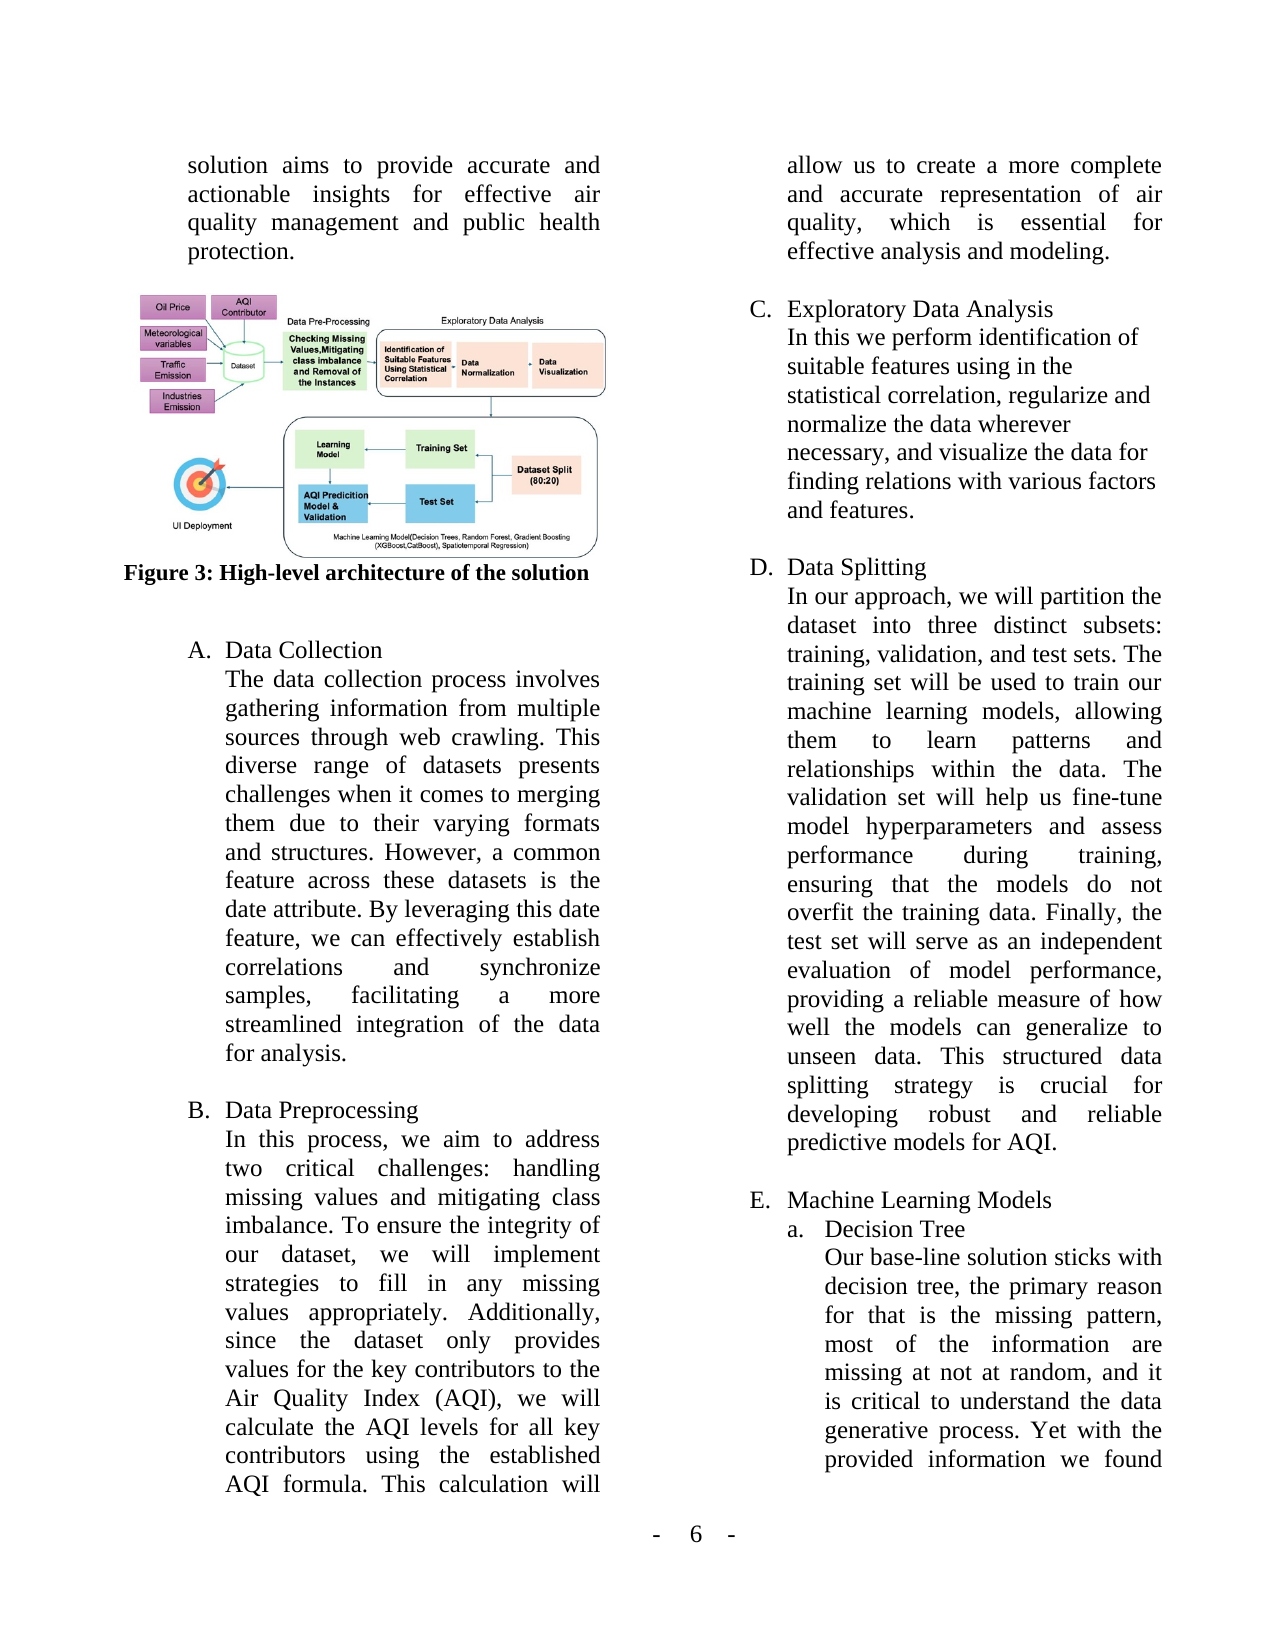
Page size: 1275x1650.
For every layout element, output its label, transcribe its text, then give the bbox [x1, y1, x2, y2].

picture [130, 293, 608, 560]
list In this process, we aim to address two critical challenges: handling missing values and mitigating class imbalance. To ensure the integrity of our dataset, we will implement strategies to fill in any missing values appropriately. Additionally, since the dataset only provides values for the key contributors to the Air Quality Index (AQI), we will calculate the AQI levels for all key contributors using the established AQI formula. This calculation will allow us to create a more complete and accurate representation of air quality, which is essential for effective analysis and modeling. [787, 150, 1162, 265]
list The data collection process involves gathering information from multiple sources through web crawling. This diverse range of datasets presents challenges when it comes to merging them due to their varying formats and structures. However, a common feature across these datasets is the date attribute. By leveraging this date feature, we can effectively establish correlations and synchronize samples, facilitating a more streamlined integration of the data for analysis. [225, 664, 601, 1067]
list Exploratory Data Analysis [749, 294, 1162, 322]
list Machine Learning Models [749, 1185, 1162, 1214]
list In our approach, we will partition the dataset into three distinct subsets: training, validation, and test sets. The training set will be used to train our machine learning models, allowing them to learn patterns and relationships within the data. The validation set will help us fine-tune model hyperparameters and assess performance during training, ensuring that the models do not overfit the training data. Finally, the test set will serve as an independent evaluation of model performance, providing a reliable measure of how well the models can generalize to unseen data. This structured data splitting strategy is crucial for developing robust and reliable predictive models for AQI. [787, 581, 1162, 1156]
list Data Collection [187, 635, 601, 664]
list Data Splitting [749, 552, 1162, 581]
list In this process, we aim to address two critical challenges: handling missing values and mitigating class imbalance. To ensure the integrity of our dataset, we will implement strategies to fill in any missing values appropriately. Additionally, since the dataset only provides values for the key contributors to the Air Quality Index (AQI), we will calculate the AQI levels for all key contributors using the established AQI formula. This calculation will allow us to create a more complete and accurate representation of air quality, which is essential for effective analysis and modeling. [225, 1124, 601, 1498]
list Decision Tree [787, 1214, 1162, 1242]
list Data Preprocessing [187, 1095, 601, 1124]
list In this we perform identification of suitable features using in the statistical correlation, regularize and normalize the data wherever necessary, and visualize the data for finding relations with various factors and features. [787, 322, 1162, 524]
